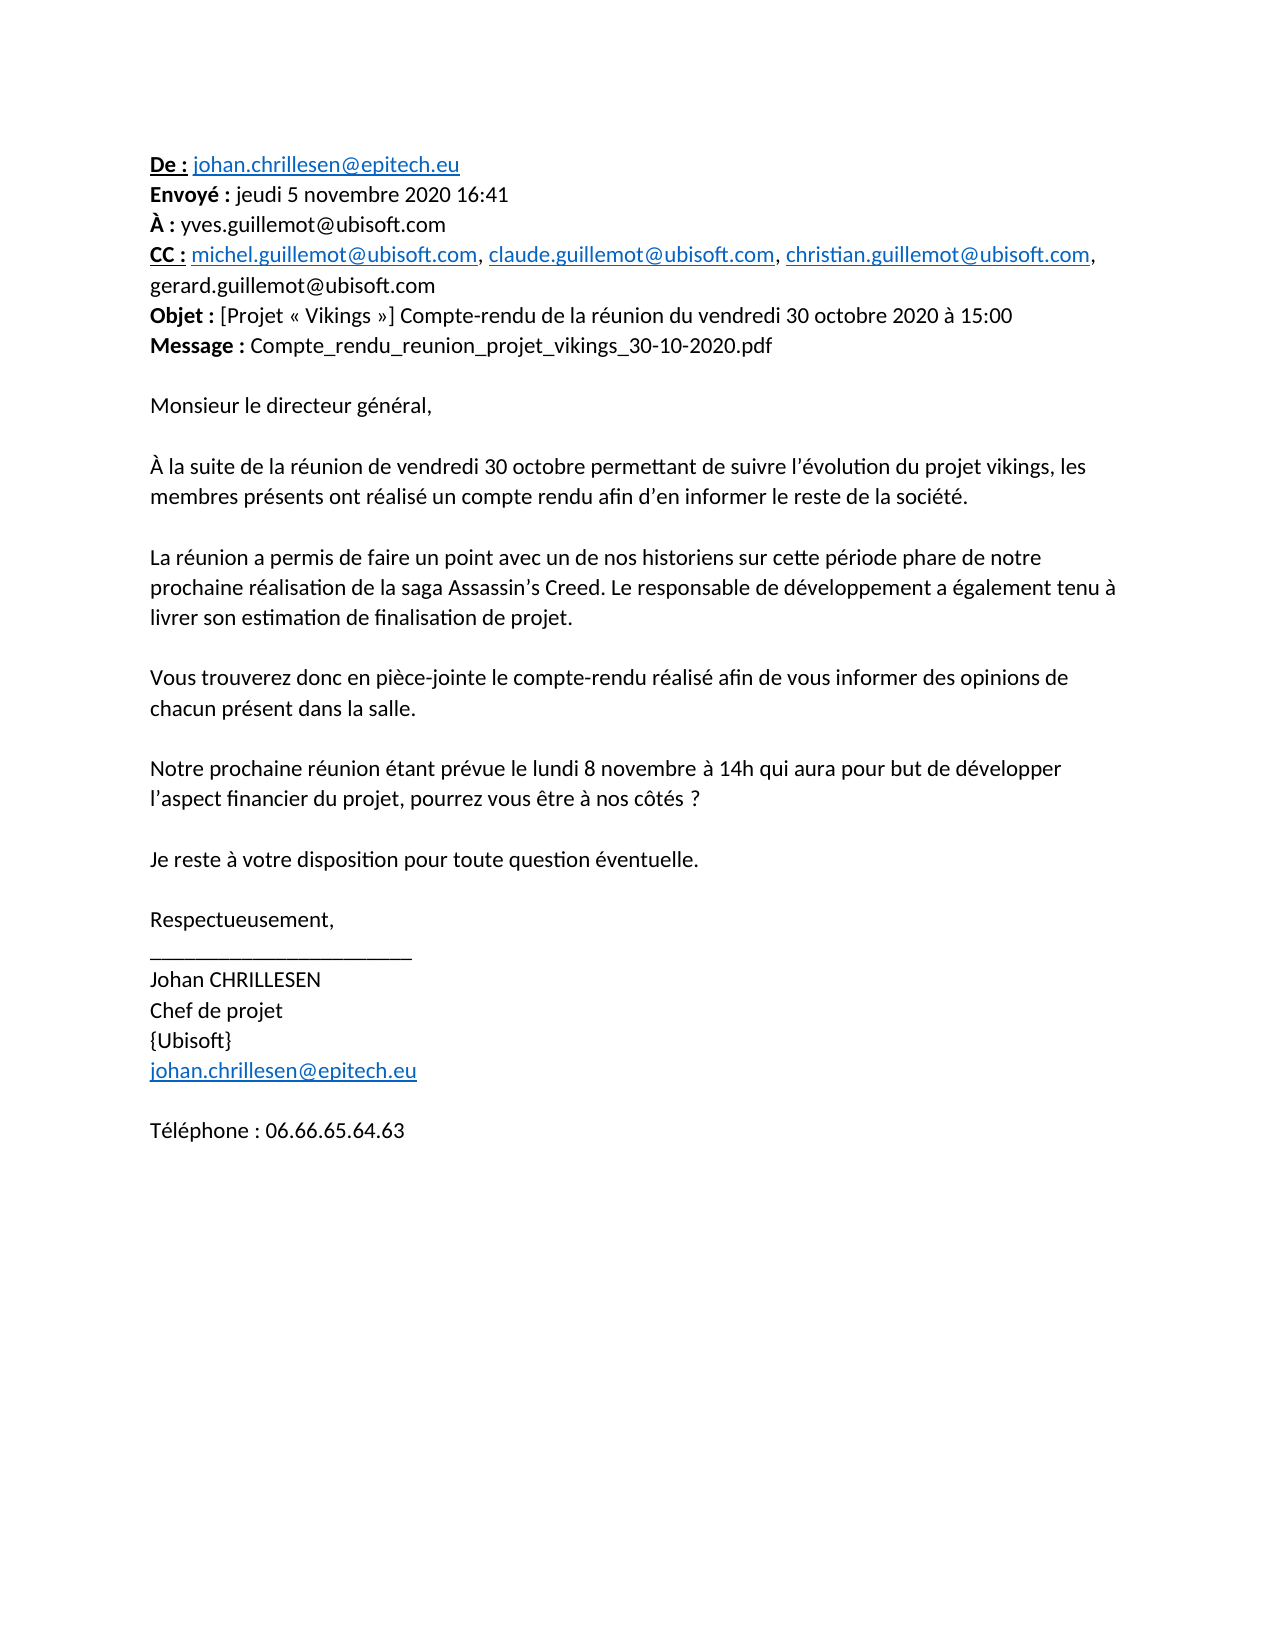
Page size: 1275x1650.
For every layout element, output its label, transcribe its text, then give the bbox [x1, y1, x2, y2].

text Envoyé : jeudi 5 novembre 2020 16:41 [150, 180, 1125, 208]
text {Ubisoft} [150, 1026, 1125, 1054]
text Je reste à votre disposition pour toute question éventuelle. [150, 845, 1125, 873]
text Notre prochaine réunion étant prévue le lundi 8 novembre à 14h qui aura pour but de développer l’aspect financier du projet, pourrez vous être à nos côtés ? [150, 754, 1125, 812]
text Téléphone : 06.66.65.64.63 [150, 1117, 1125, 1145]
text Respectueusement, [150, 905, 1125, 933]
text johan.chrillesen@epitech.eu [150, 1056, 1125, 1084]
text Johan CHRILLESEN [150, 966, 1125, 994]
text Chef de projet [150, 996, 1125, 1024]
text À la suite de la réunion de vendredi 30 octobre permettant de suivre l’évolution du projet vikings, les membres présents ont réalisé un compte rendu afin d’en informer le reste de la société. [150, 452, 1125, 510]
text Objet : [Projet « Vikings »] Compte-rendu de la réunion du vendredi 30 octobre 2020 à 15:00 [150, 301, 1125, 329]
text _______________________ [150, 935, 1125, 963]
text De : johan.chrillesen@epitech.eu [150, 150, 1125, 178]
text Monsieur le directeur général, [150, 392, 1125, 420]
text Vous trouverez donc en pièce-jointe le compte-rendu réalisé afin de vous informer des opinions de chacun présent dans la salle. [150, 663, 1125, 722]
text Message : Compte_rendu_reunion_projet_vikings_30-10-2020.pdf [150, 331, 1125, 359]
text La réunion a permis de faire un point avec un de nos historiens sur cette période phare de notre prochaine réalisation de la saga Assassin’s Creed. Le responsable de développement a également tenu à livrer son estimation de finalisation de projet. [150, 543, 1125, 631]
text À : yves.guillemot@ubisoft.com [150, 210, 1125, 238]
text CC : michel.guillemot@ubisoft.com, claude.guillemot@ubisoft.com, christian.guillemot@ubisoft.com, gerard.guillemot@ubisoft.com [150, 241, 1125, 299]
